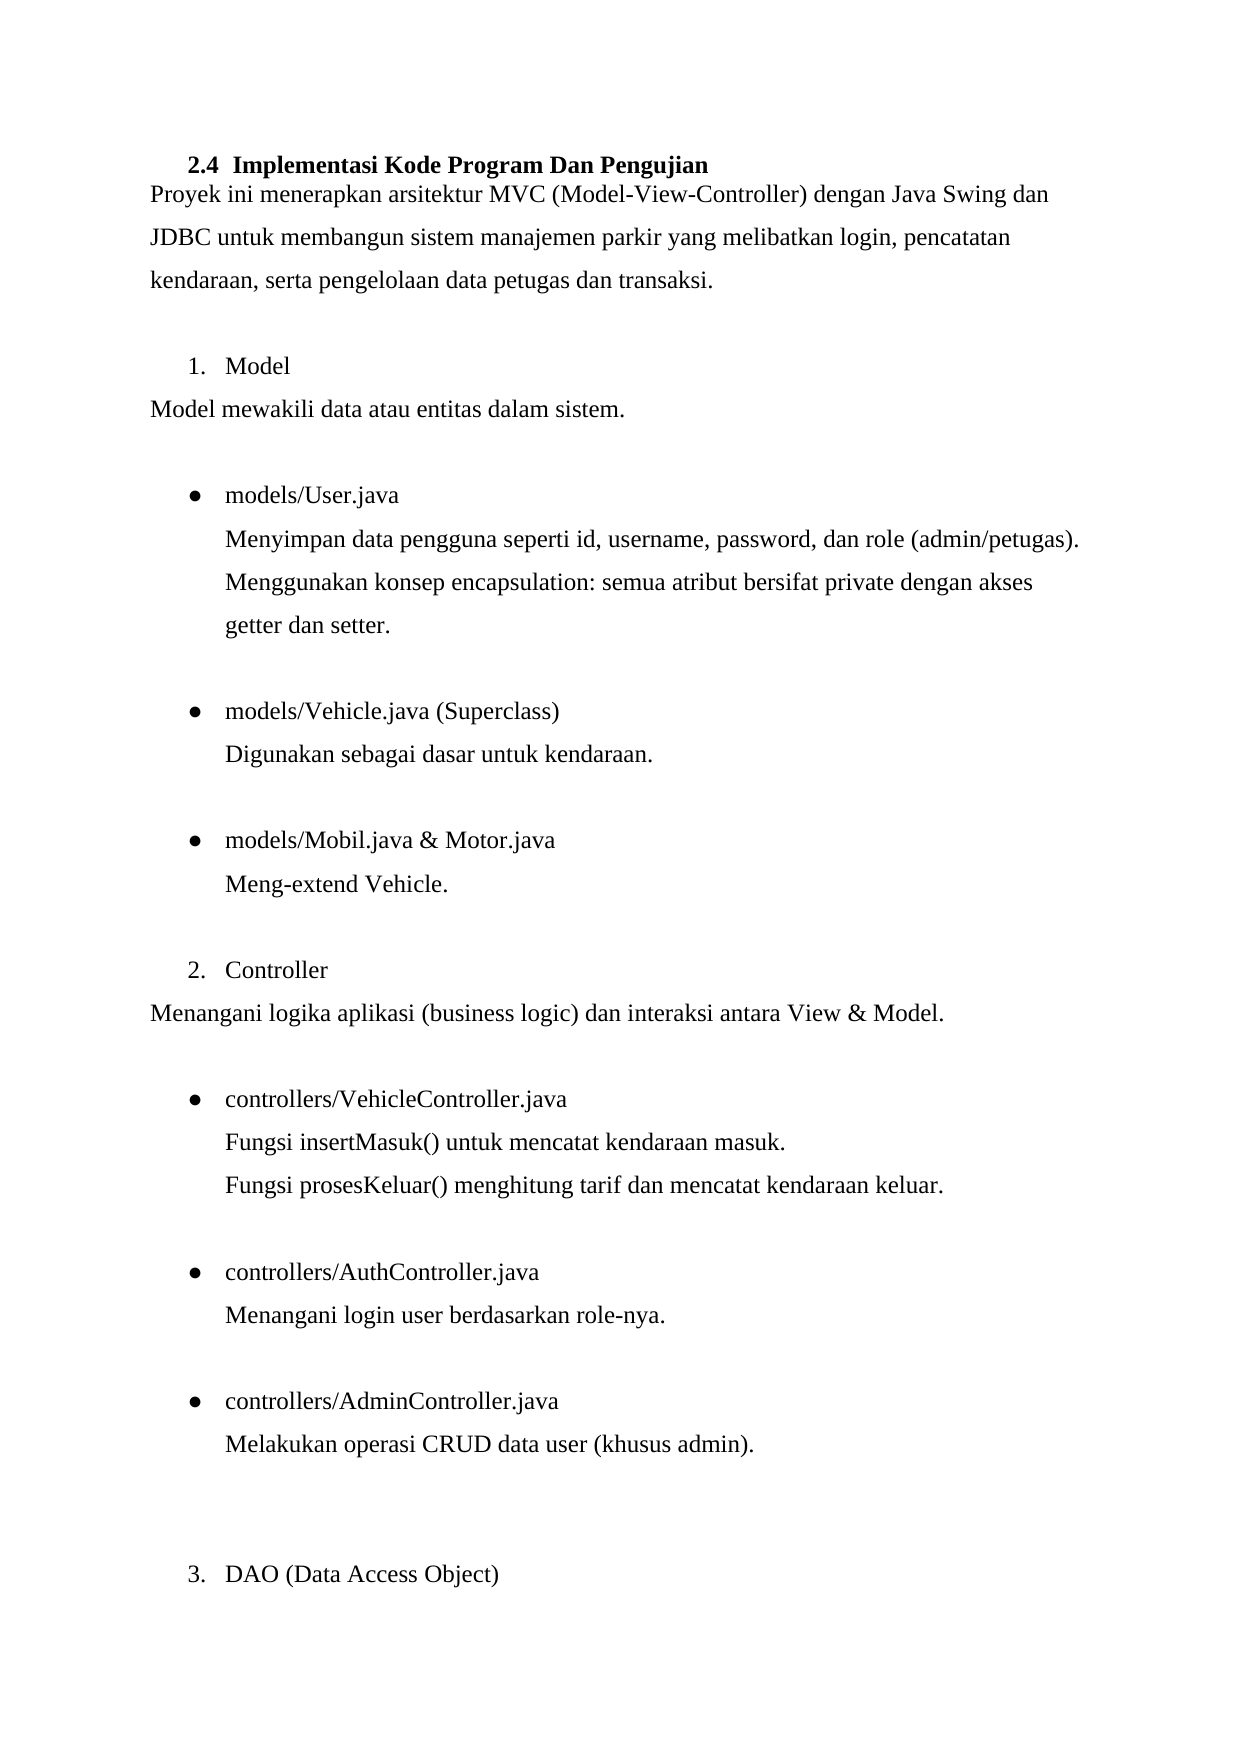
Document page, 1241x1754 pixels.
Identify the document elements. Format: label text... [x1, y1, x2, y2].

list models/User.java [187, 481, 1090, 509]
subtitle Implementasi Kode Program Dan Pengujian [187, 150, 1090, 179]
text Fungsi prosesKeluar() menghitung tarif dan mencatat kendaraan keluar. [225, 1171, 1090, 1199]
text Meng-extend Vehicle. [225, 869, 1090, 897]
text Proyek ini menerapkan arsitektur MVC (Model-View-Controller) dengan Java Swing dan JDBC untuk membangun sistem manajemen parkir yang melibatkan login, pencatatan kendaraan, serta pengelolaan data petugas dan transaksi. [150, 179, 1090, 337]
text Menangani login user berdasarkan role-nya. [225, 1300, 1090, 1329]
text Digunakan sebagai dasar untuk kendaraan. [225, 739, 1090, 768]
text Menyimpan data pengguna seperti id, username, password, dan role (admin/petugas). [225, 524, 1090, 552]
list DAO (Data Access Object) [187, 1559, 1090, 1587]
text Melakukan operasi CRUD data user (khusus admin). [225, 1429, 1090, 1458]
text Fungsi insertMasuk() untuk mencatat kendaraan masuk. [225, 1127, 1090, 1156]
list Controller [187, 955, 1090, 984]
list controllers/AdminController.java [187, 1386, 1090, 1415]
list models/Vehicle.java (Superclass) [187, 696, 1090, 725]
list controllers/VehicleController.java [187, 1084, 1090, 1113]
text Menggunakan konsep encapsulation: semua atribut bersifat private dengan akses getter dan setter. [225, 567, 1090, 639]
list models/Mobil.java & Motor.java [187, 826, 1090, 854]
list Model [187, 351, 1090, 380]
list controllers/AuthController.java [187, 1257, 1090, 1286]
text Menangani logika aplikasi (business logic) dan interaksi antara View & Model. [150, 998, 1090, 1027]
text Model mewakili data atau entitas dalam sistem. [150, 394, 1090, 423]
